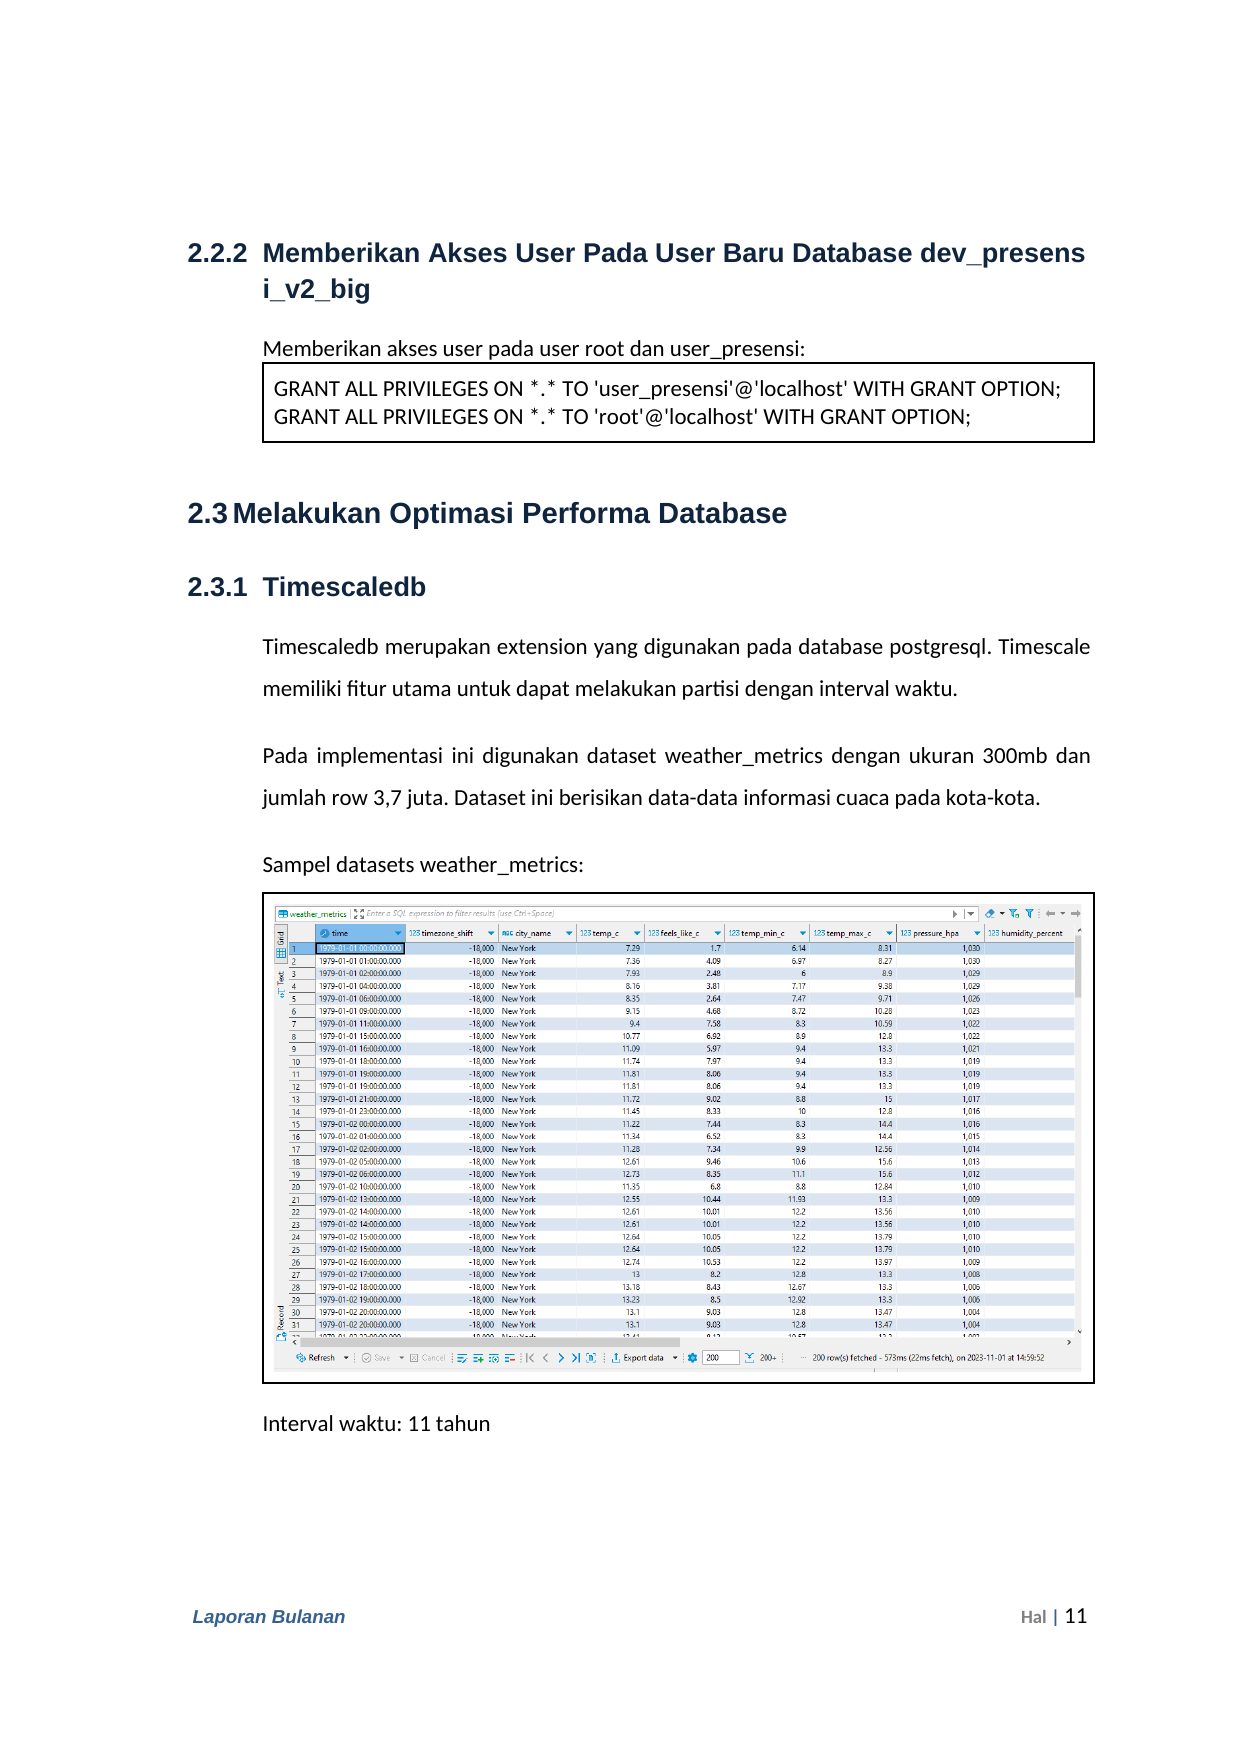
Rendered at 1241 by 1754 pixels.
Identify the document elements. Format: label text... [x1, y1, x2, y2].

text Sampel datasets weather_metrics: [262, 850, 1092, 878]
text Timescaledb merupakan extension yang digunakan pada database postgresql. Timescale memiliki fitur utama untuk dapat melakukan partisi dengan interval waktu. [262, 632, 1092, 702]
table_header [264, 894, 1093, 1382]
text Memberikan akses user pada user root dan user_presensi: [262, 334, 1092, 362]
text Interval waktu: 11 tahun [262, 1409, 1092, 1437]
subtitle Melakukan Optimasi Performa Database [187, 496, 1092, 529]
subtitle Memberikan Akses User Pada User Baru Database dev_presensi_v2_big [187, 237, 1092, 304]
subtitle Timescaledb [187, 571, 1092, 602]
picture [273, 904, 1082, 1372]
table_header GRANT ALL PRIVILEGES ON *.* TO 'user_presensi'@'localhost' WITH GRANT OPTION; GRANT ALL PRIVILEGES ON *.* TO 'root'@'localhost' WITH GRANT OPTION; [264, 364, 1093, 441]
text Pada implementasi ini digunakan dataset weather_metrics dengan ukuran 300mb dan jumlah row 3,7 juta. Dataset ini berisikan data-data informasi cuaca pada kota-kota. [262, 741, 1092, 811]
